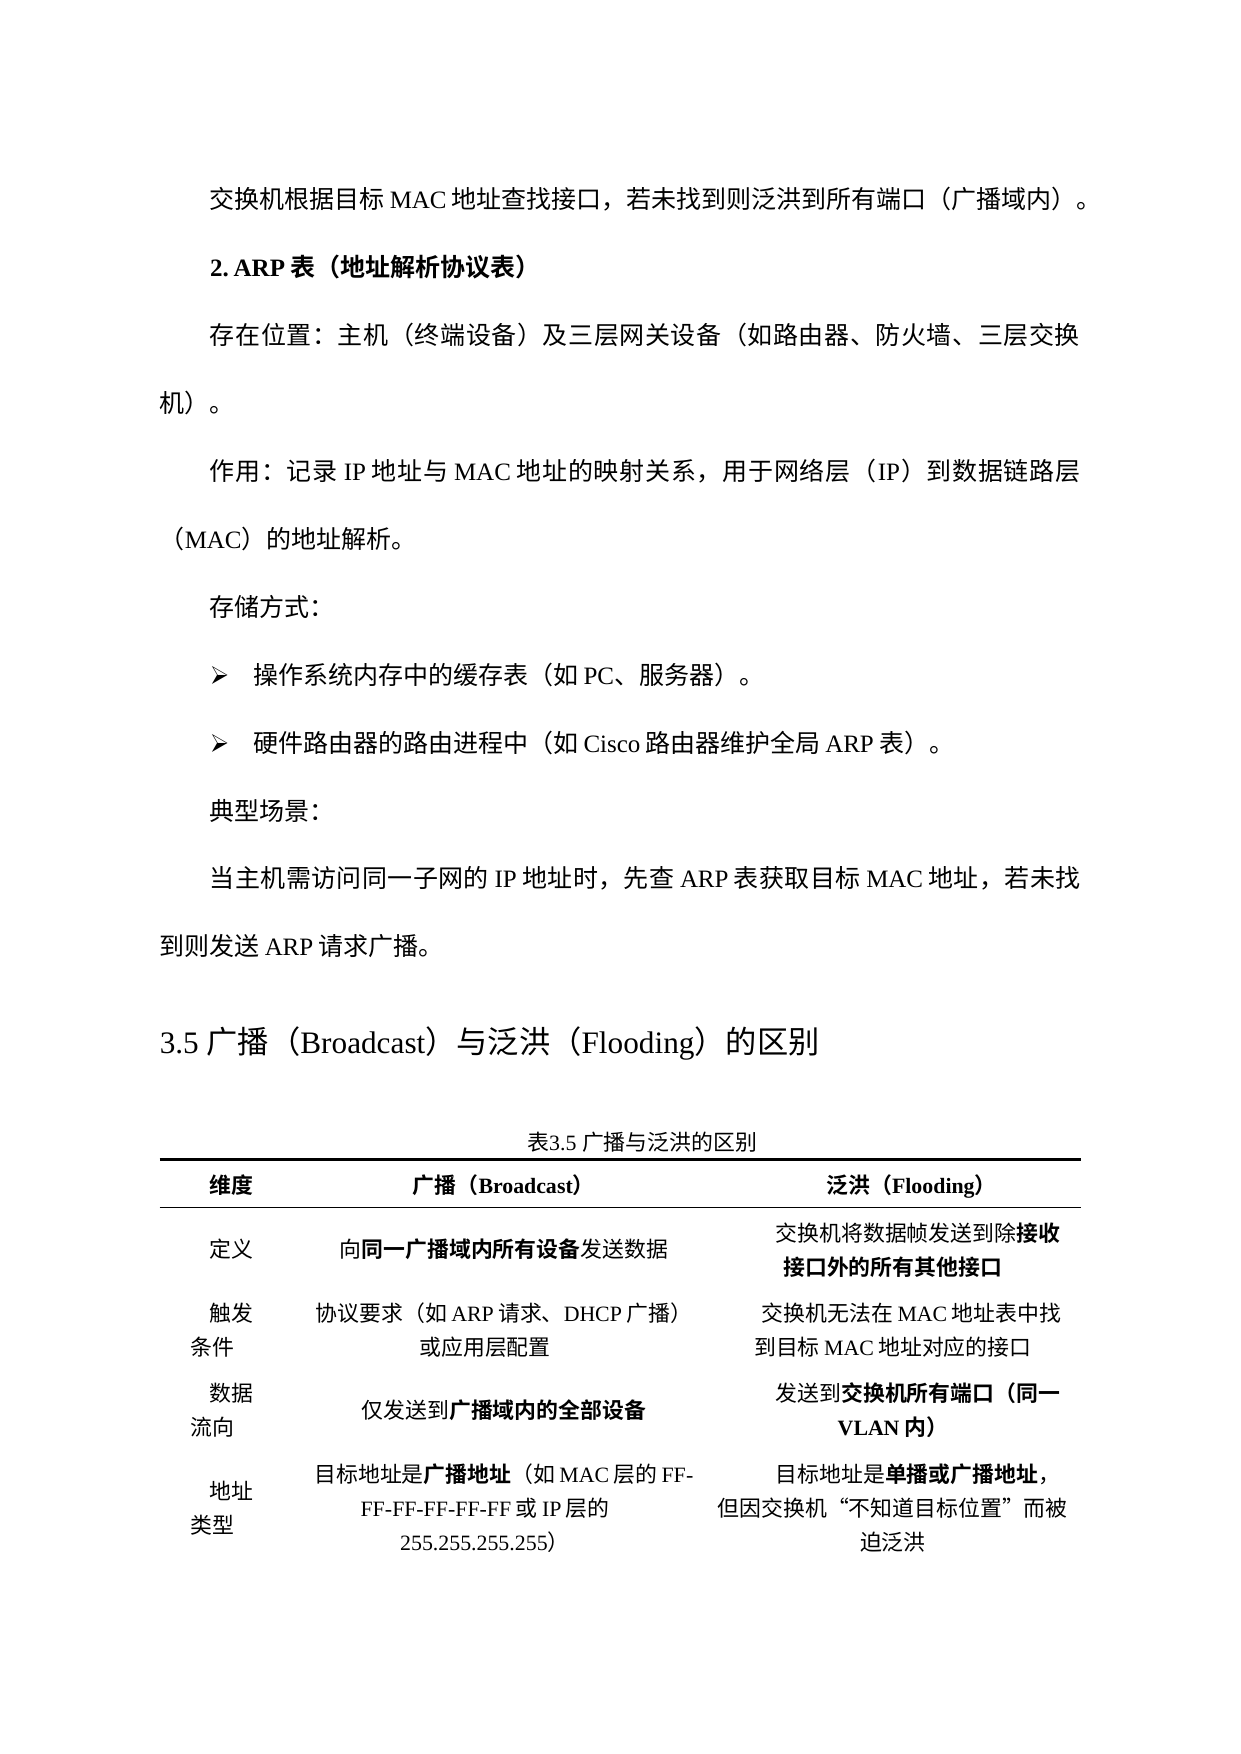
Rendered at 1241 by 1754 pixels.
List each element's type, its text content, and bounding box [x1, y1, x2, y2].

text 交换机根据目标MAC地址查找接口，若未找到则泛洪到所有端口（广播域内）。 [159, 164, 1081, 232]
table_header 泛洪（Flooding） [704, 1161, 1081, 1207]
table_cell 协议要求（如ARP请求、DHCP广播）或应用层配置 [265, 1289, 704, 1369]
subtitle 广播（Broadcast）与泛洪（Flooding）的区别 [159, 1006, 1081, 1074]
text 当主机需访问同一子网的IP地址时，先查ARP表获取目标MAC地址，若未找到则发送ARP请求广播。 [159, 843, 1081, 979]
table_cell 交换机无法在MAC地址表中找到目标MAC地址对应的接口 [704, 1289, 1081, 1369]
table_cell 仅发送到广播域内的全部设备 [265, 1369, 704, 1449]
text 2. ARP表（地址解析协议表） [159, 232, 1081, 300]
text 存在位置：主机（终端设备）及三层网关设备（如路由器、防火墙、三层交换机）。 [159, 300, 1081, 436]
table_cell 目标地址是广播地址（如MAC层的FF-FF-FF-FF-FF-FF或IP层的255.255.255.255） [265, 1449, 704, 1564]
table_cell 目标地址是单播或广播地址，但因交换机“不知道目标位置”而被迫泛洪 [704, 1449, 1081, 1564]
list 操作系统内存中的缓存表（如PC、服务器）。 [209, 639, 1081, 707]
table_cell 发送到交换机所有端口（同一VLAN内） [704, 1369, 1081, 1449]
table_cell 地址类型 [160, 1449, 265, 1564]
text 作用：记录IP地址与MAC地址的映射关系，用于网络层（IP）到数据链路层（MAC）的地址解析。 [159, 436, 1081, 571]
table_cell 定义 [160, 1208, 265, 1288]
table_cell 交换机将数据帧发送到除接收接口外的所有其他接口 [704, 1208, 1081, 1288]
table_cell 向同一广播域内所有设备发送数据 [265, 1208, 704, 1288]
table_header 广播（Broadcast） [265, 1161, 704, 1207]
table_header 维度 [160, 1161, 265, 1207]
table_cell 数据流向 [160, 1369, 265, 1449]
list 硬件路由器的路由进程中（如Cisco路由器维护全局ARP表）。 [209, 707, 1081, 775]
text 存储方式： [159, 571, 1081, 639]
text 典型场景： [159, 775, 1081, 843]
table_cell 触发条件 [160, 1289, 265, 1369]
